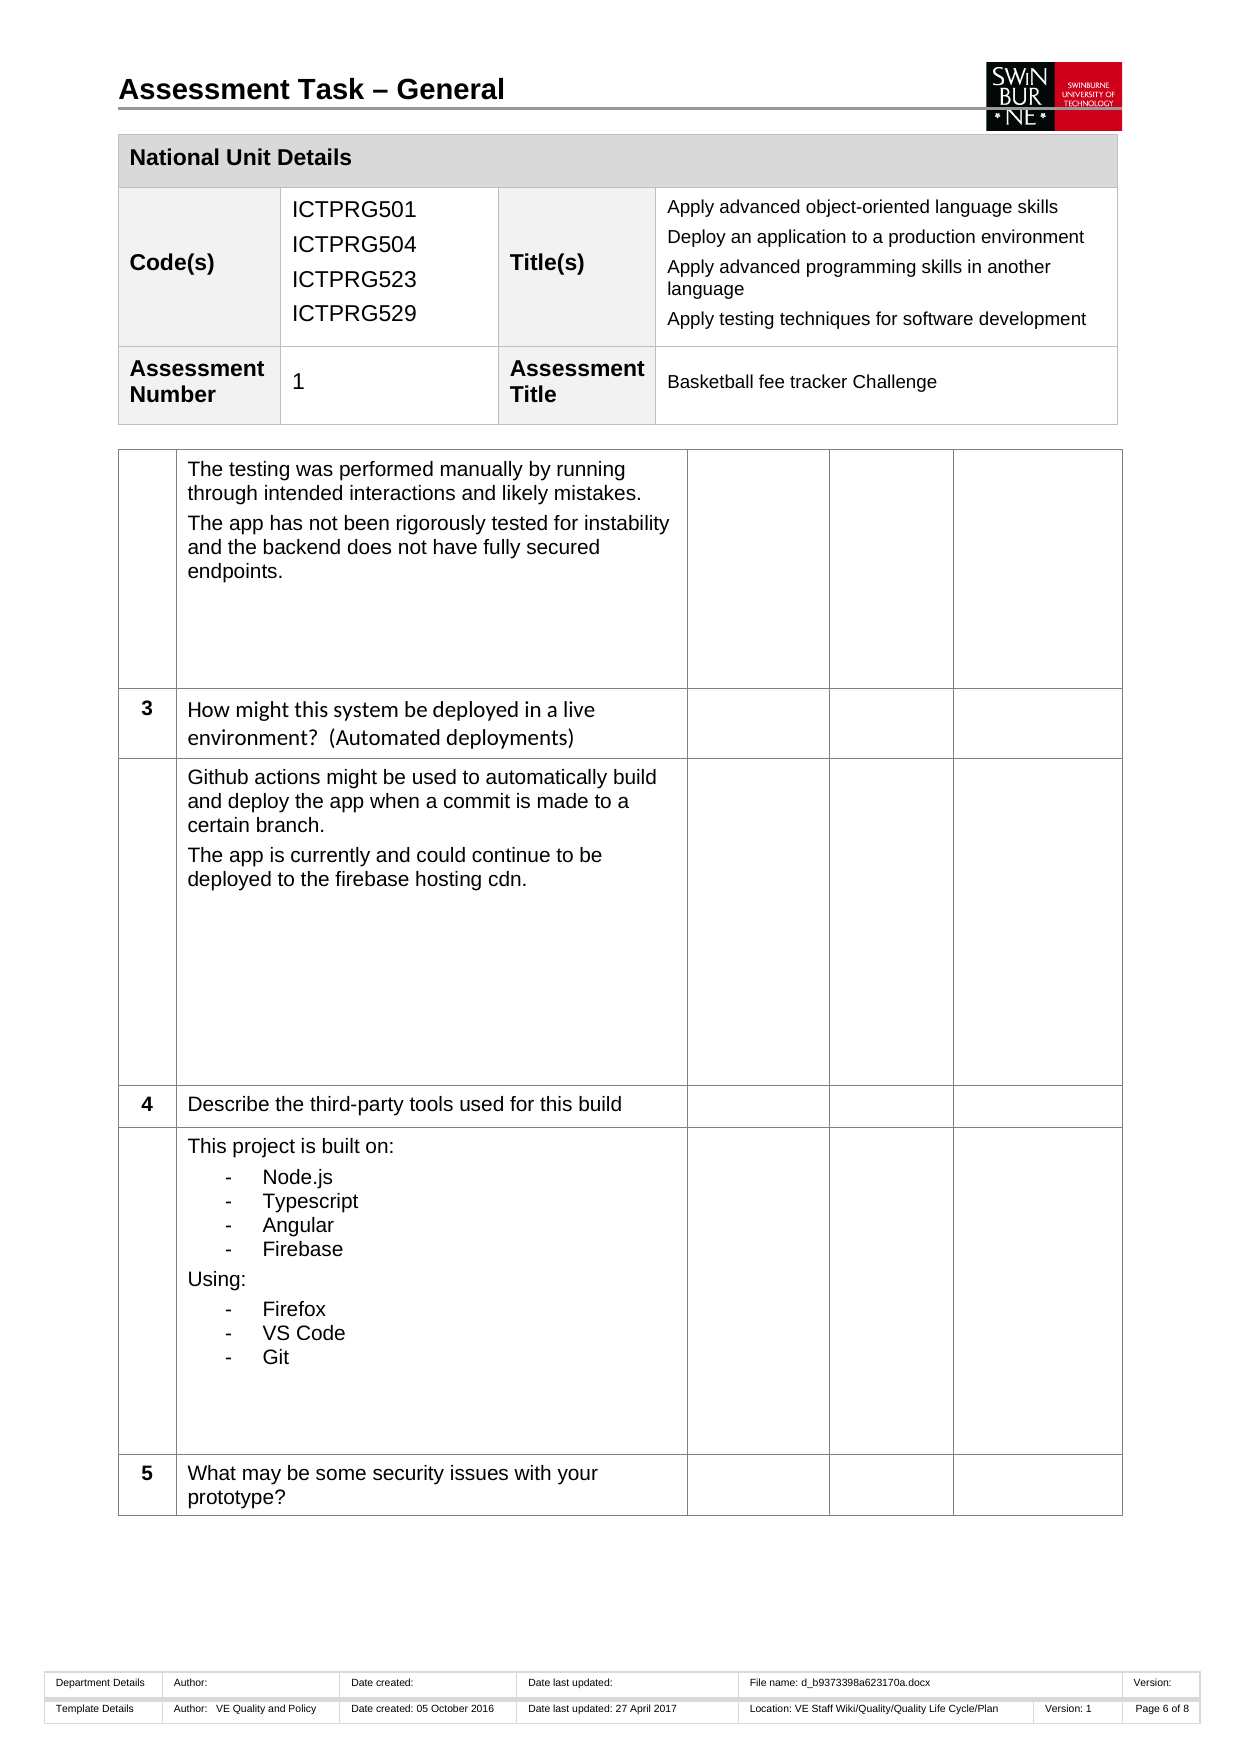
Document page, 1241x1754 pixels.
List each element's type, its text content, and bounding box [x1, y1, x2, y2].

table_cell [688, 1455, 829, 1515]
table_cell [830, 1455, 953, 1515]
table_cell [830, 689, 953, 758]
table_cell 3 [119, 689, 176, 758]
table_cell [954, 689, 1122, 758]
table_cell [119, 1128, 176, 1454]
table_cell [830, 1086, 953, 1127]
table_cell [954, 759, 1122, 1084]
table_cell This project is built on: Node.js Typescript Angular Firebase Using: Firefox VS Code Git [177, 1128, 687, 1454]
table_cell [954, 1455, 1122, 1515]
table_cell The testing was performed manually by running through intended interactions and likely mistakes. The app has not been rigorously tested for instability and the backend does not have fully secured endpoints. [177, 450, 687, 688]
table_cell What may be some security issues with your prototype? [177, 1455, 687, 1515]
table_cell [688, 1128, 829, 1454]
table_cell [688, 450, 829, 688]
table_cell [688, 759, 829, 1084]
table_cell How might this system be deployed in a live environment? (Automated deployments) [177, 689, 687, 758]
picture [986, 62, 1123, 131]
table_cell [830, 759, 953, 1084]
table_cell [954, 1128, 1122, 1454]
table_cell [688, 1086, 829, 1127]
table_cell [119, 450, 176, 688]
table_cell 4 [119, 1086, 176, 1127]
table_cell [954, 450, 1122, 688]
table_cell 5 [119, 1455, 176, 1515]
table_cell [688, 689, 829, 758]
table_cell [119, 759, 176, 1084]
table_cell [830, 450, 953, 688]
table_cell [954, 1086, 1122, 1127]
table_cell [830, 1128, 953, 1454]
table_cell Describe the third-party tools used for this build [177, 1086, 687, 1127]
table_cell Github actions might be used to automatically build and deploy the app when a commit is made to a certain branch. The app is currently and could continue to be deployed to the firebase hosting cdn. [177, 759, 687, 1084]
